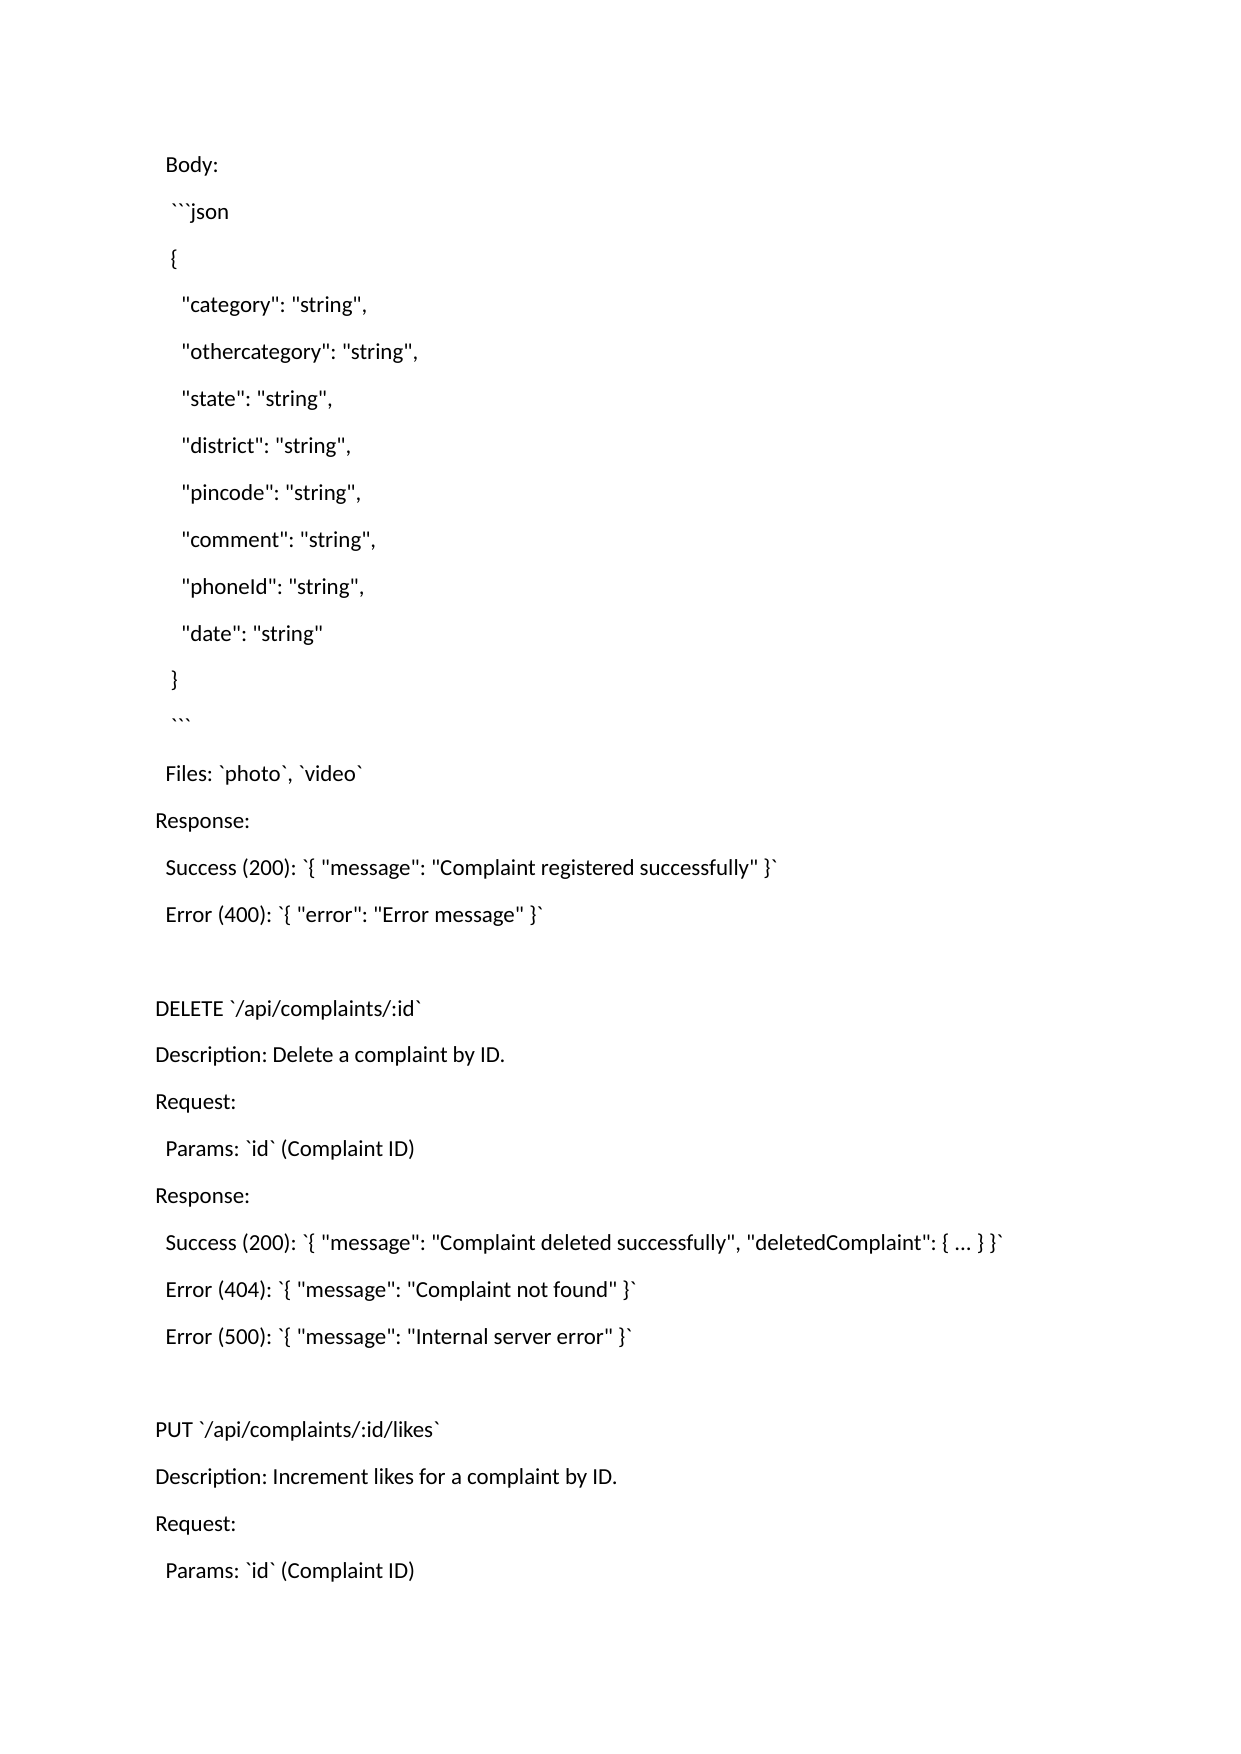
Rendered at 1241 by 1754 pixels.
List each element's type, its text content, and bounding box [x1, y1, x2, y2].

text Params: `id` (Complaint ID) [150, 1556, 1090, 1584]
text Request: [150, 1509, 1090, 1537]
text Description: Delete a complaint by ID. [150, 1041, 1090, 1069]
text "state": "string", [150, 384, 1090, 412]
text } [150, 666, 1090, 694]
text Error (404): `{ "message": "Complaint not found" }` [150, 1275, 1090, 1303]
text ```json [150, 197, 1090, 225]
text DELETE `/api/complaints/:id` [150, 994, 1090, 1022]
text Description: Increment likes for a complaint by ID. [150, 1462, 1090, 1491]
text Files: `photo`, `video` [150, 759, 1090, 787]
text "pincode": "string", [150, 478, 1090, 506]
text Error (400): `{ "error": "Error message" }` [150, 900, 1090, 928]
text { [150, 244, 1090, 272]
text Error (500): `{ "message": "Internal server error" }` [150, 1322, 1090, 1350]
text Body: [150, 150, 1090, 178]
text Success (200): `{ "message": "Complaint deleted successfully", "deletedComplaint": { ... } }` [150, 1228, 1090, 1256]
text Params: `id` (Complaint ID) [150, 1134, 1090, 1162]
text "othercategory": "string", [150, 337, 1090, 366]
text Response: [150, 806, 1090, 834]
text Response: [150, 1181, 1090, 1209]
text Request: [150, 1087, 1090, 1116]
text "comment": "string", [150, 525, 1090, 553]
text "category": "string", [150, 291, 1090, 319]
text "date": "string" [150, 619, 1090, 647]
text Success (200): `{ "message": "Complaint registered successfully" }` [150, 853, 1090, 881]
text PUT `/api/complaints/:id/likes` [150, 1416, 1090, 1444]
text "phoneId": "string", [150, 572, 1090, 600]
text ``` [150, 712, 1090, 741]
text "district": "string", [150, 431, 1090, 459]
